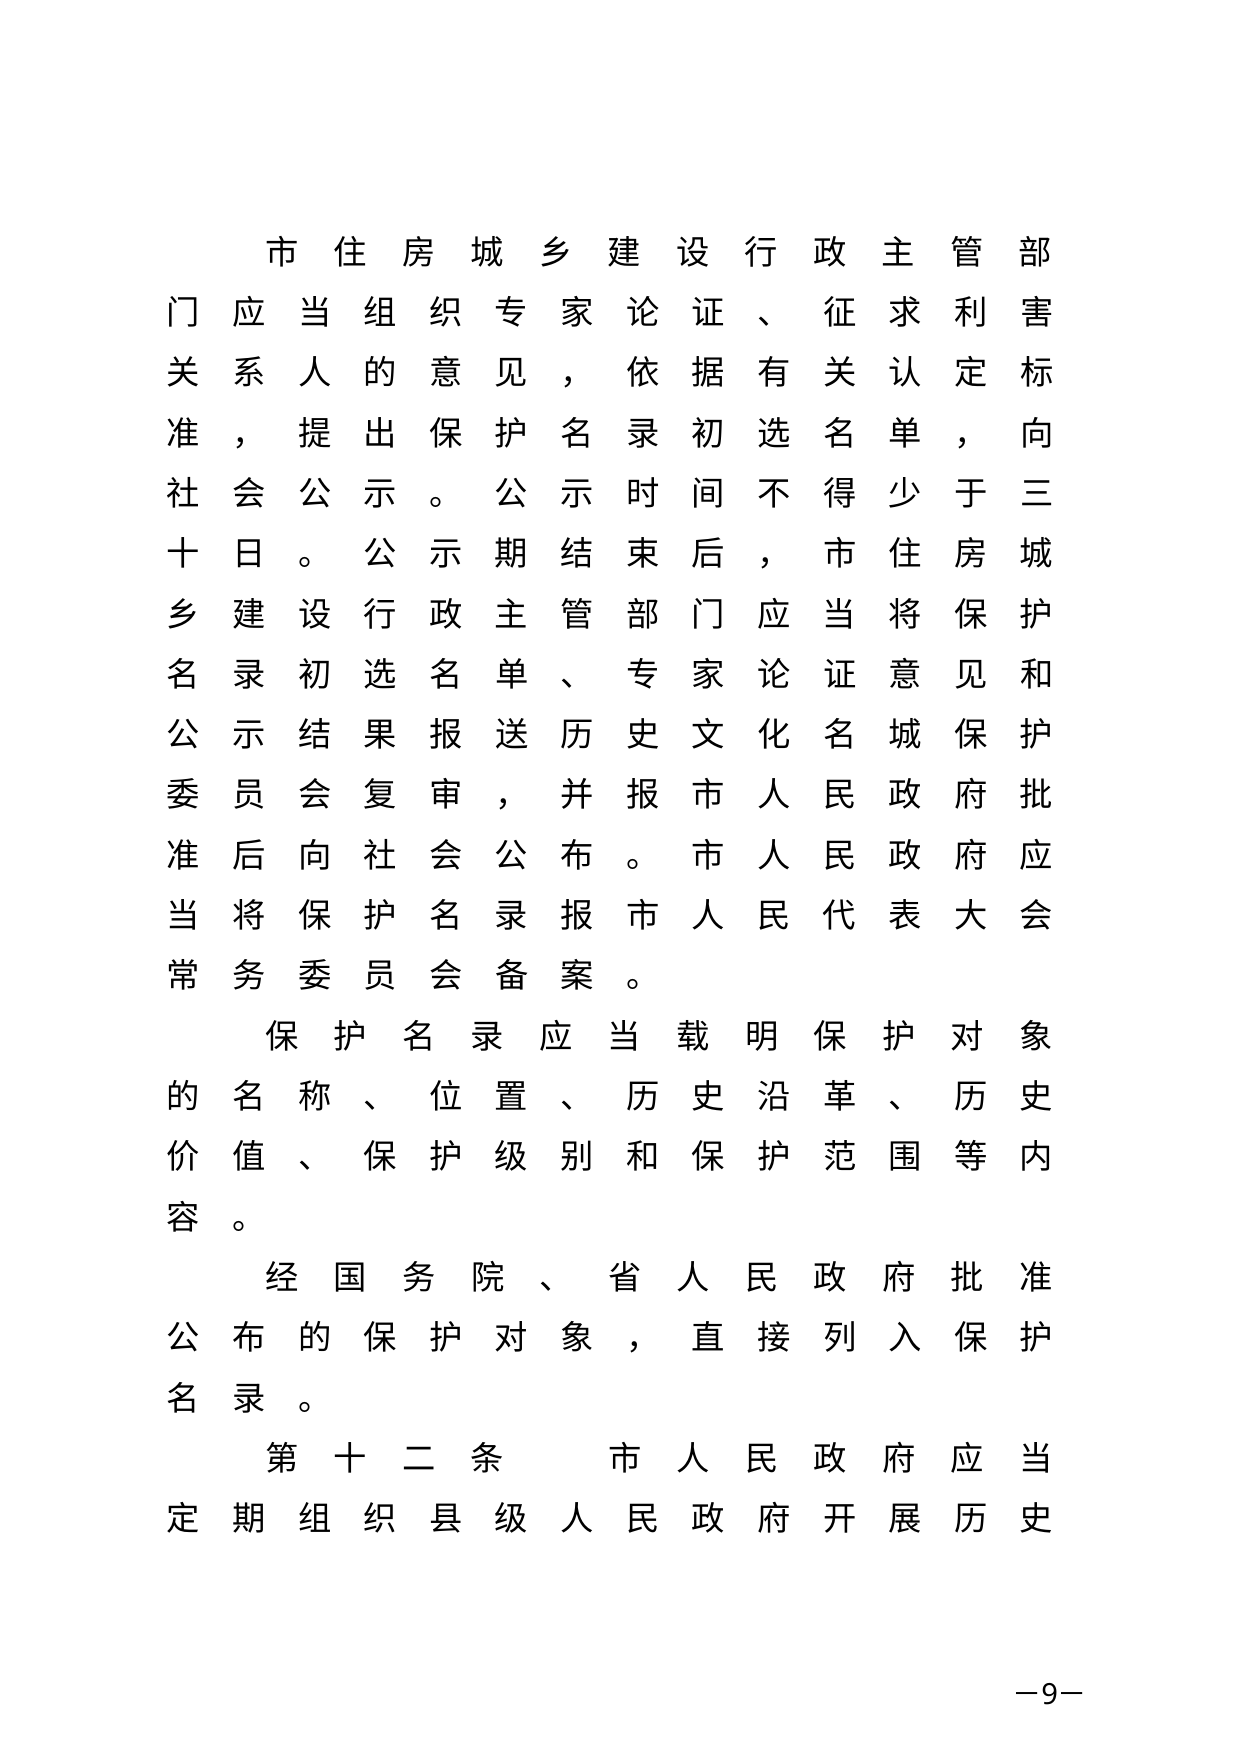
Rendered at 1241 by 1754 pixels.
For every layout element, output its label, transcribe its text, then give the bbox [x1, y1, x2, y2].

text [167, 1426, 1085, 1546]
text 保护名录应当载明保护对象的名称、位置、历史沿革、历史价值、保护级别和保护范围等内容。 [167, 1003, 1085, 1245]
text 市住房城乡建设行政主管部门应当组织专家论证、征求利害关系人的意见，依据有关认定标准，提出保护名录初选名单，向社会公示。公示时间不得少于三十日。公示期结束后，市住房城乡建设行政主管部门应当将保护名录初选名单、专家论证意见和公示结果报送历史文化名城保护委员会复审，并报市人民政府批准后向社会公布。市人民政府应当将保护名录报市人民代表大会常务委员会备案。 [167, 219, 1085, 1003]
text 经国务院、省人民政府批准公布的保护对象，直接列入保护名录。 [167, 1245, 1085, 1426]
